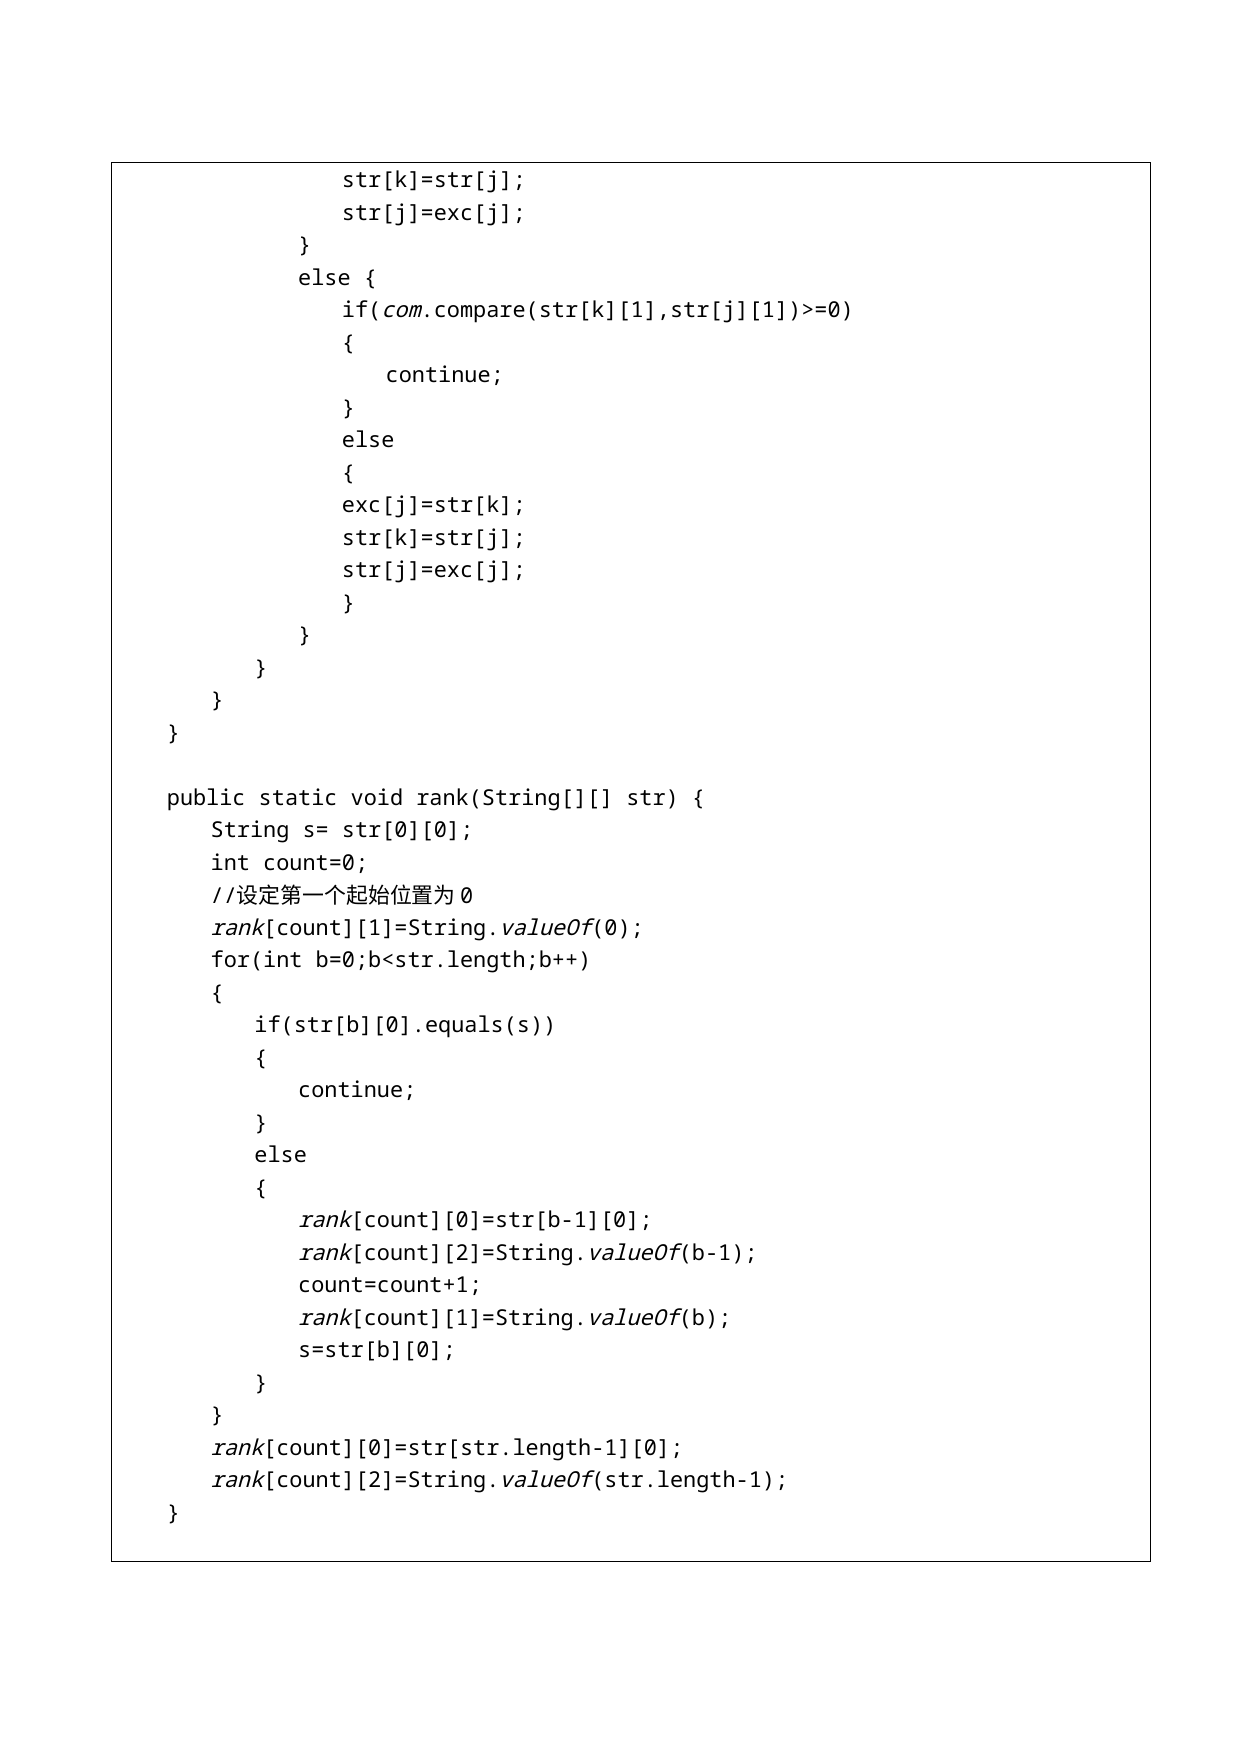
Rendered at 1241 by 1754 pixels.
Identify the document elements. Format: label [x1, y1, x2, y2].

table_cell [112, 163, 1150, 1561]
